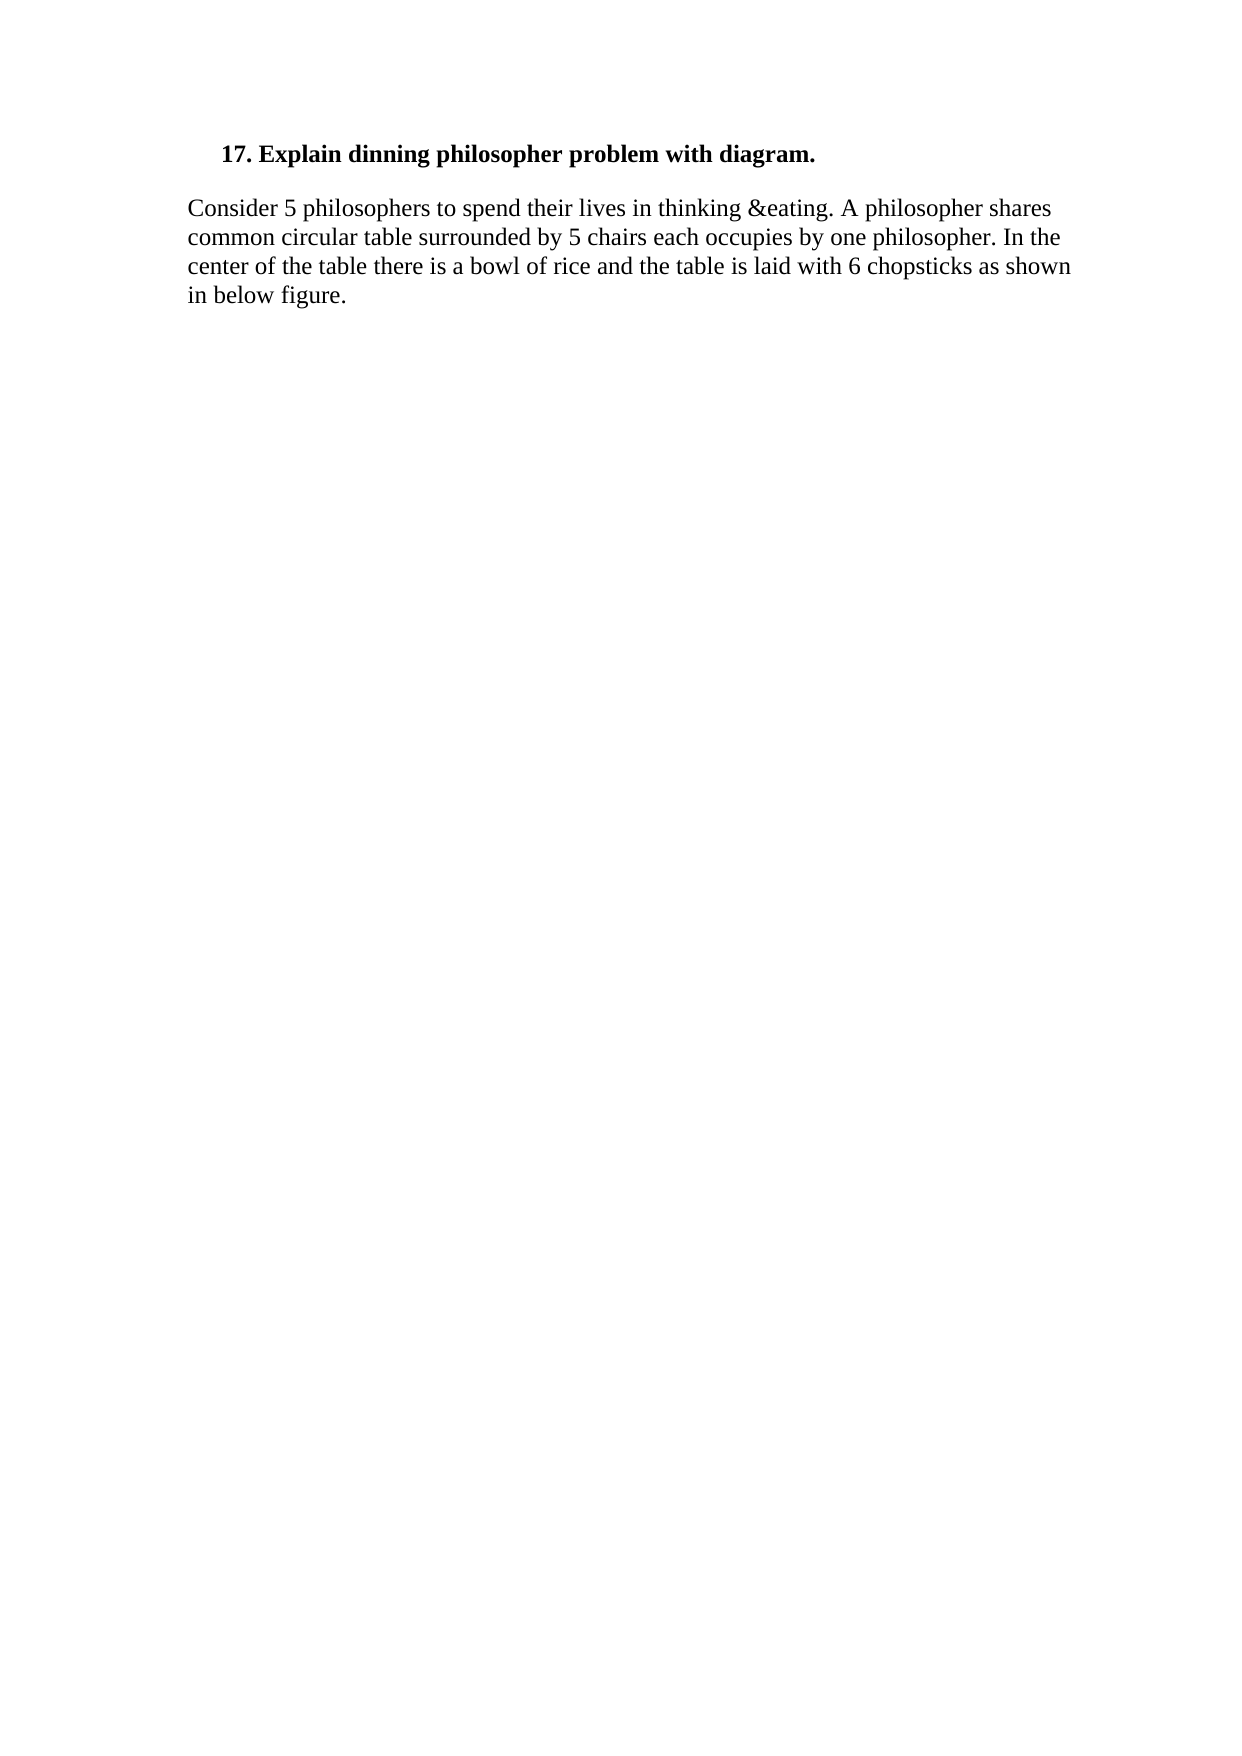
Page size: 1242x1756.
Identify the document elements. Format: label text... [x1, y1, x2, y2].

subtitle Explain dinning philosopher problem with diagram. [221, 139, 1242, 168]
text Consider 5 philosophers to spend their lives in thinking &eating. A philosopher shares common circular table surrounded by 5 chairs each occupies by one philosopher. In the center of the table there is a bowl of rice and the table is laid with 6 chopsticks as shown in below figure. [187, 193, 1073, 308]
